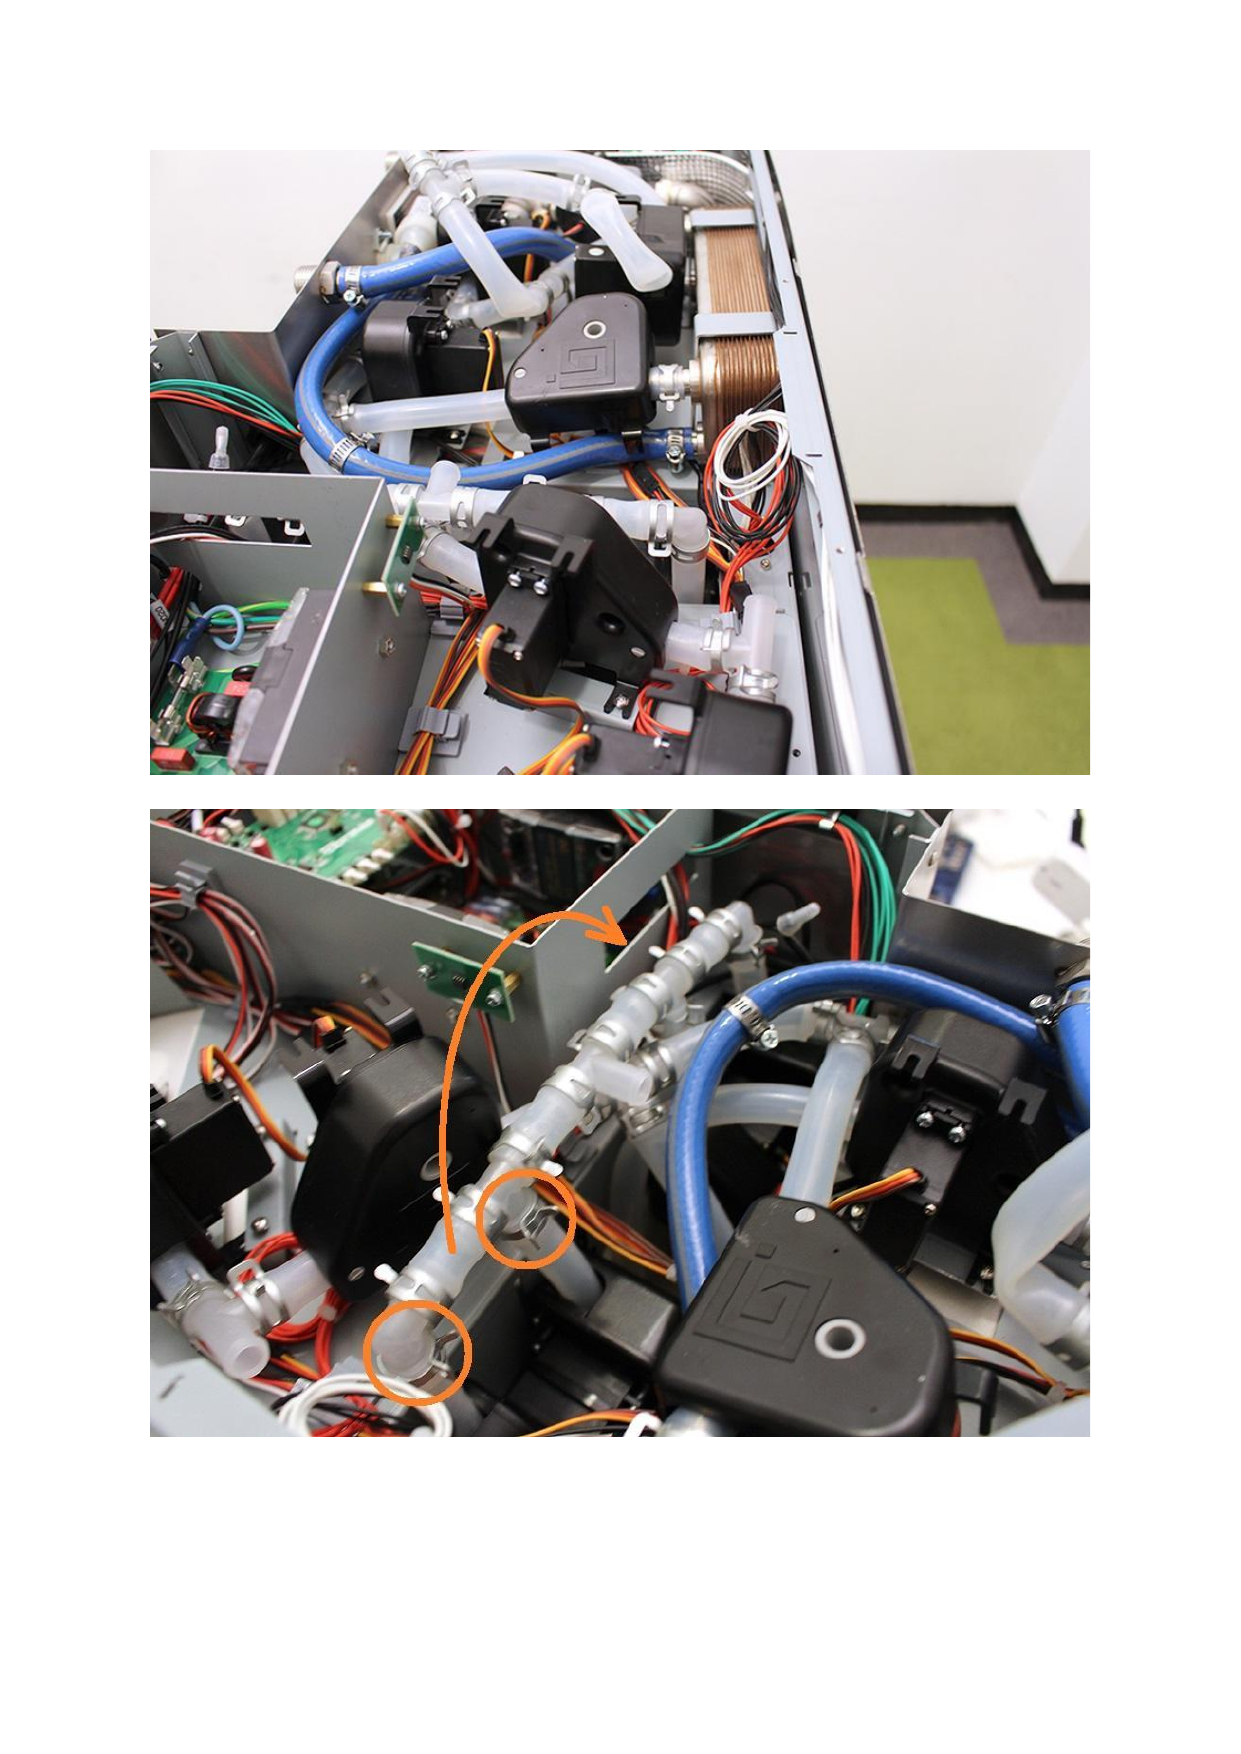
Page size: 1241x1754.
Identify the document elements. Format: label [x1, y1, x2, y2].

picture [150, 150, 1091, 775]
picture [150, 809, 1091, 1437]
